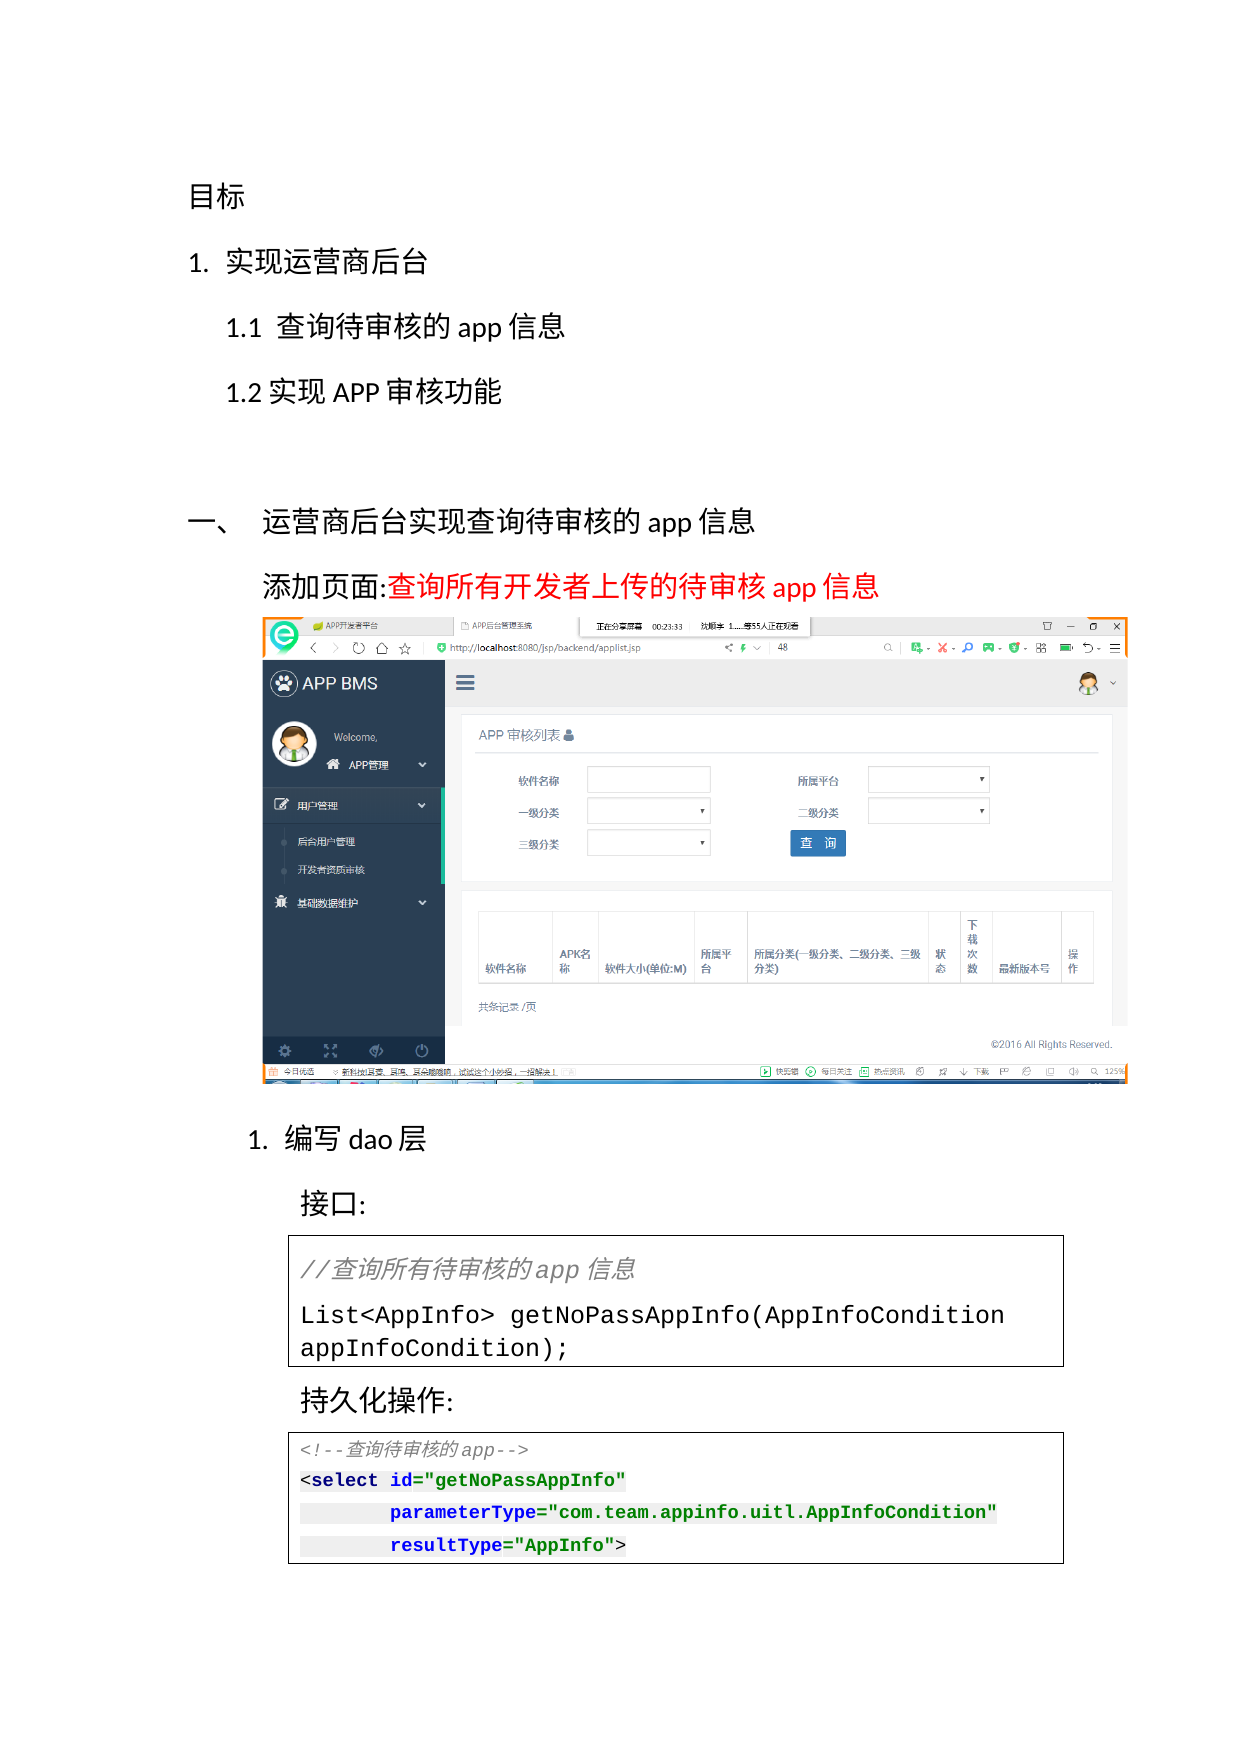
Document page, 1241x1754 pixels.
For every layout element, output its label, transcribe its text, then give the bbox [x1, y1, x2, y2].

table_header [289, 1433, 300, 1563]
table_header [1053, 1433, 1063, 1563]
list 查询待审核的app信息 [225, 292, 1053, 357]
list 1.2 实现APP审核功能 [225, 357, 1053, 422]
text 目标 [187, 162, 1053, 227]
list 持久化操作: [300, 1367, 1053, 1432]
picture [262, 617, 1128, 1084]
list 添加页面:查询所有开发者上传的待审核app信息 [262, 552, 1053, 617]
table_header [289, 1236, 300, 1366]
list 编写dao层 [247, 1104, 1053, 1169]
list 接口: [300, 1169, 1053, 1234]
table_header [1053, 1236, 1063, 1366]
list 实现运营商后台 [187, 227, 1053, 292]
list 运营商后台实现查询待审核的app信息 [187, 487, 1053, 552]
